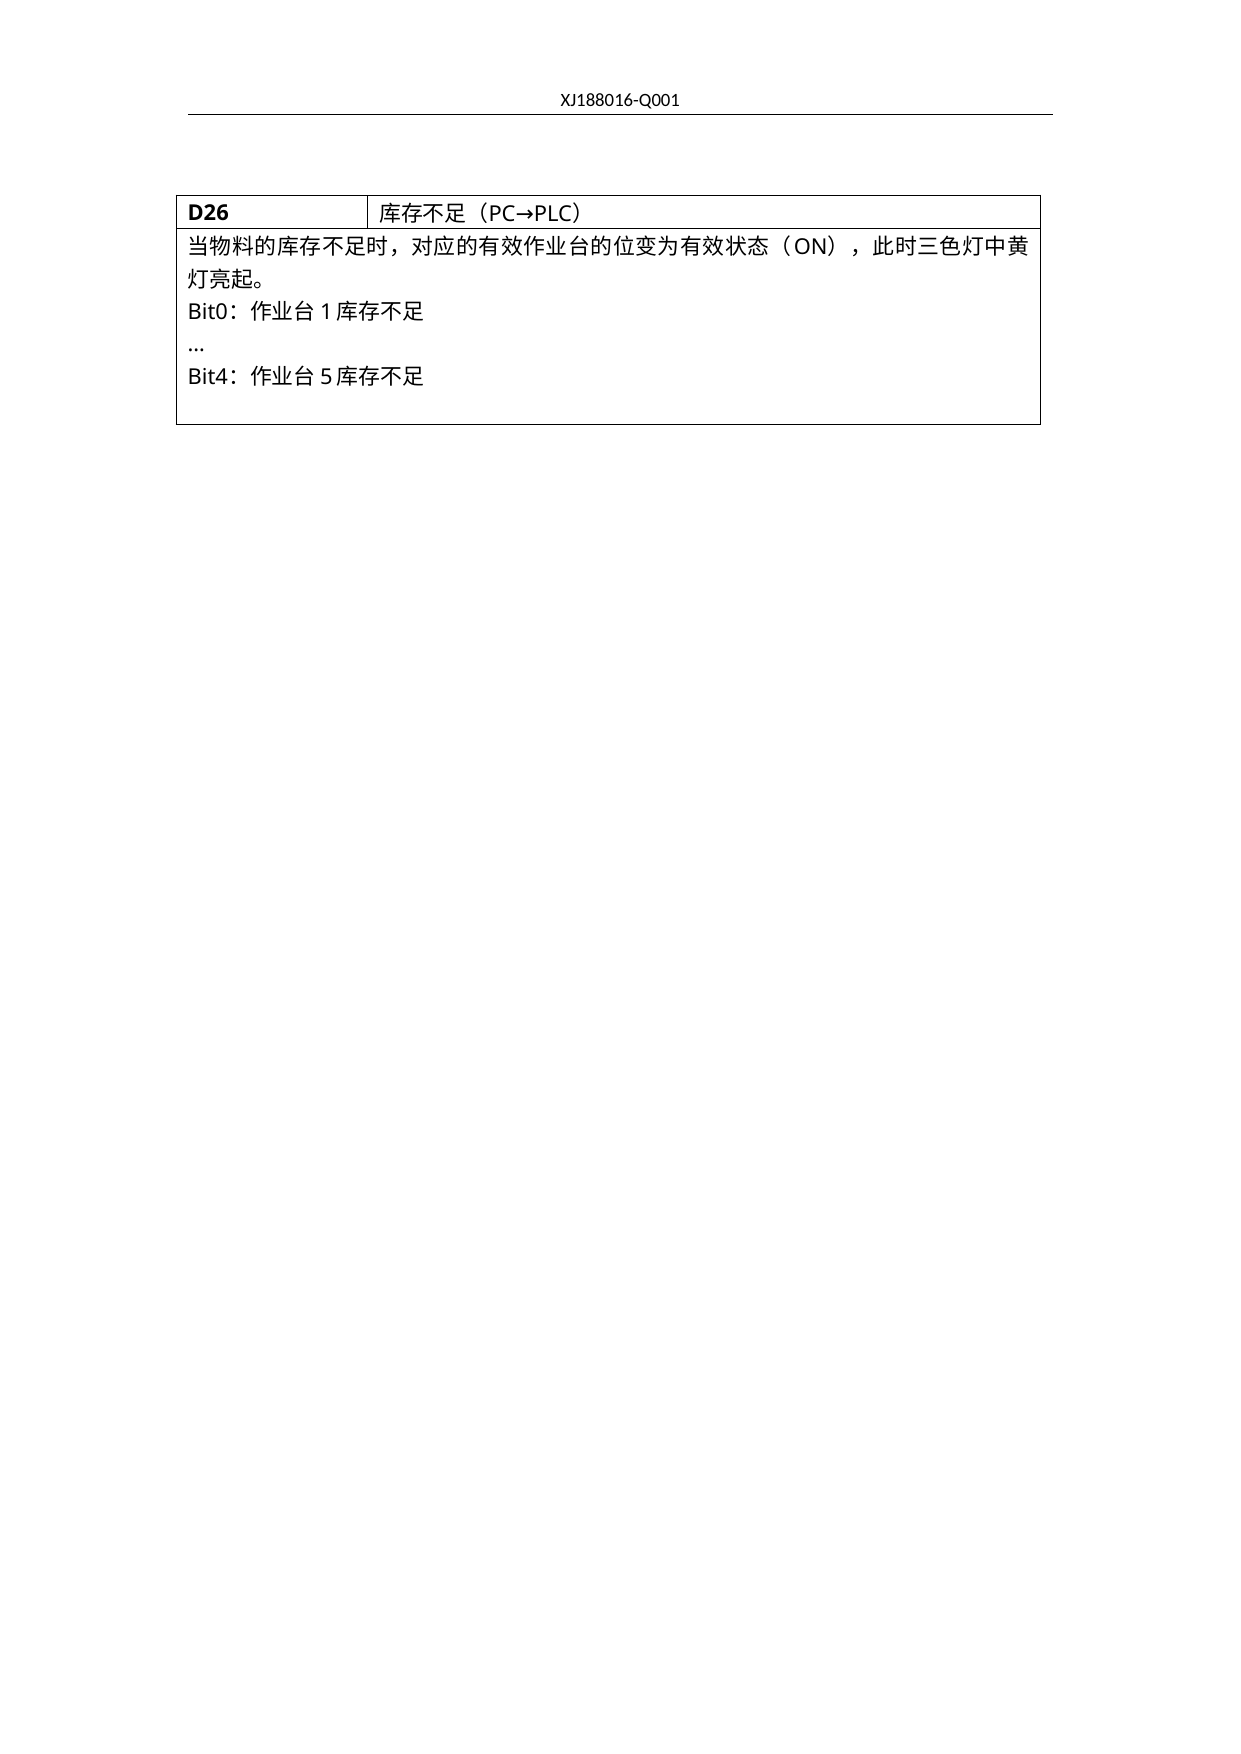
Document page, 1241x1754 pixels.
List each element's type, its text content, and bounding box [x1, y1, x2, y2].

table_cell 当物料的库存不足时，对应的有效作业台的位变为有效状态（ON），此时三色灯中黄灯亮起。 Bit0：作业台1库存不足 … Bit4：作业台5库存不足 [177, 229, 1040, 424]
table_header 库存不足（PC→PLC） [368, 196, 1040, 228]
table_header D26 [177, 196, 367, 228]
